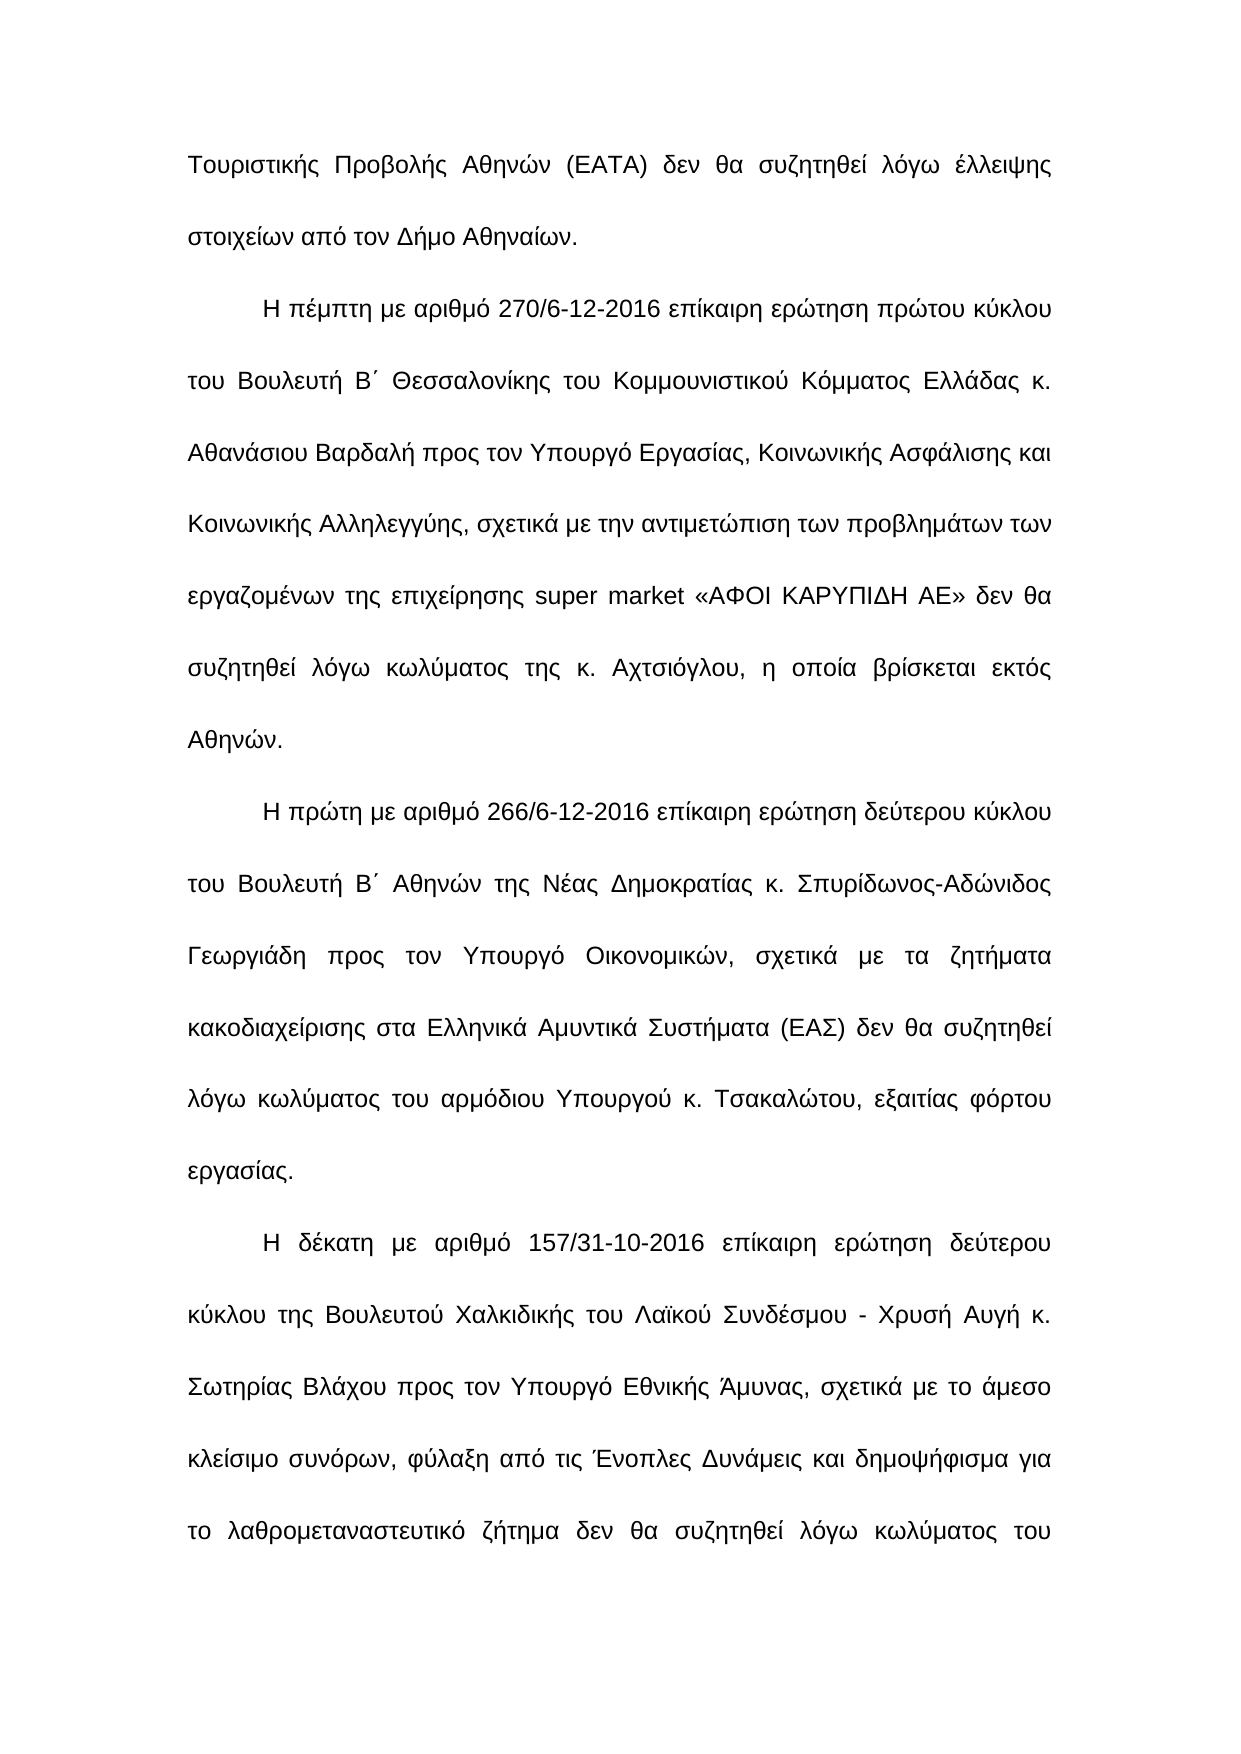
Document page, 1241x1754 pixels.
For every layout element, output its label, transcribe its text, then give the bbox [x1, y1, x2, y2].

text Η πρώτη με αριθμό 266/6-12-2016 επίκαιρη ερώτηση δεύτερου κύκλου του Βουλευτή Β΄ Αθηνών της Νέας Δημοκρατίας κ. Σπυρίδωνος-Αδώνιδος Γεωργιάδη προς τον Υπουργό Οικονομικών, σχετικά με τα ζητήματα κακοδιαχείρισης στα Ελληνικά Αμυντικά Συστήματα (ΕΑΣ) δεν θα συζητηθεί λόγω κωλύματος του αρμόδιου Υπουργού κ. Τσακαλώτου, εξαιτίας φόρτου εργασίας. [187, 797, 1053, 1185]
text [187, 150, 1053, 251]
text Η πέμπτη με αριθμό 270/6-12-2016 επίκαιρη ερώτηση πρώτου κύκλου του Βουλευτή Β΄ Θεσσαλονίκης του Κομμουνιστικού Κόμματος Ελλάδας κ. Αθανάσιου Βαρδαλή προς τον Υπουργό Εργασίας, Κοινωνικής Ασφάλισης και Κοινωνικής Αλληλεγγύης, σχετικά με την αντιμετώπιση των προβλημάτων των εργαζομένων της επιχείρησης super market «ΑΦΟΙ ΚΑΡΥΠΙΔΗ ΑΕ» δεν θα συζητηθεί λόγω κωλύματος της κ. Αχτσιόγλου, η οποία βρίσκεται εκτός Αθηνών. [187, 294, 1053, 754]
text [187, 1228, 1053, 1544]
